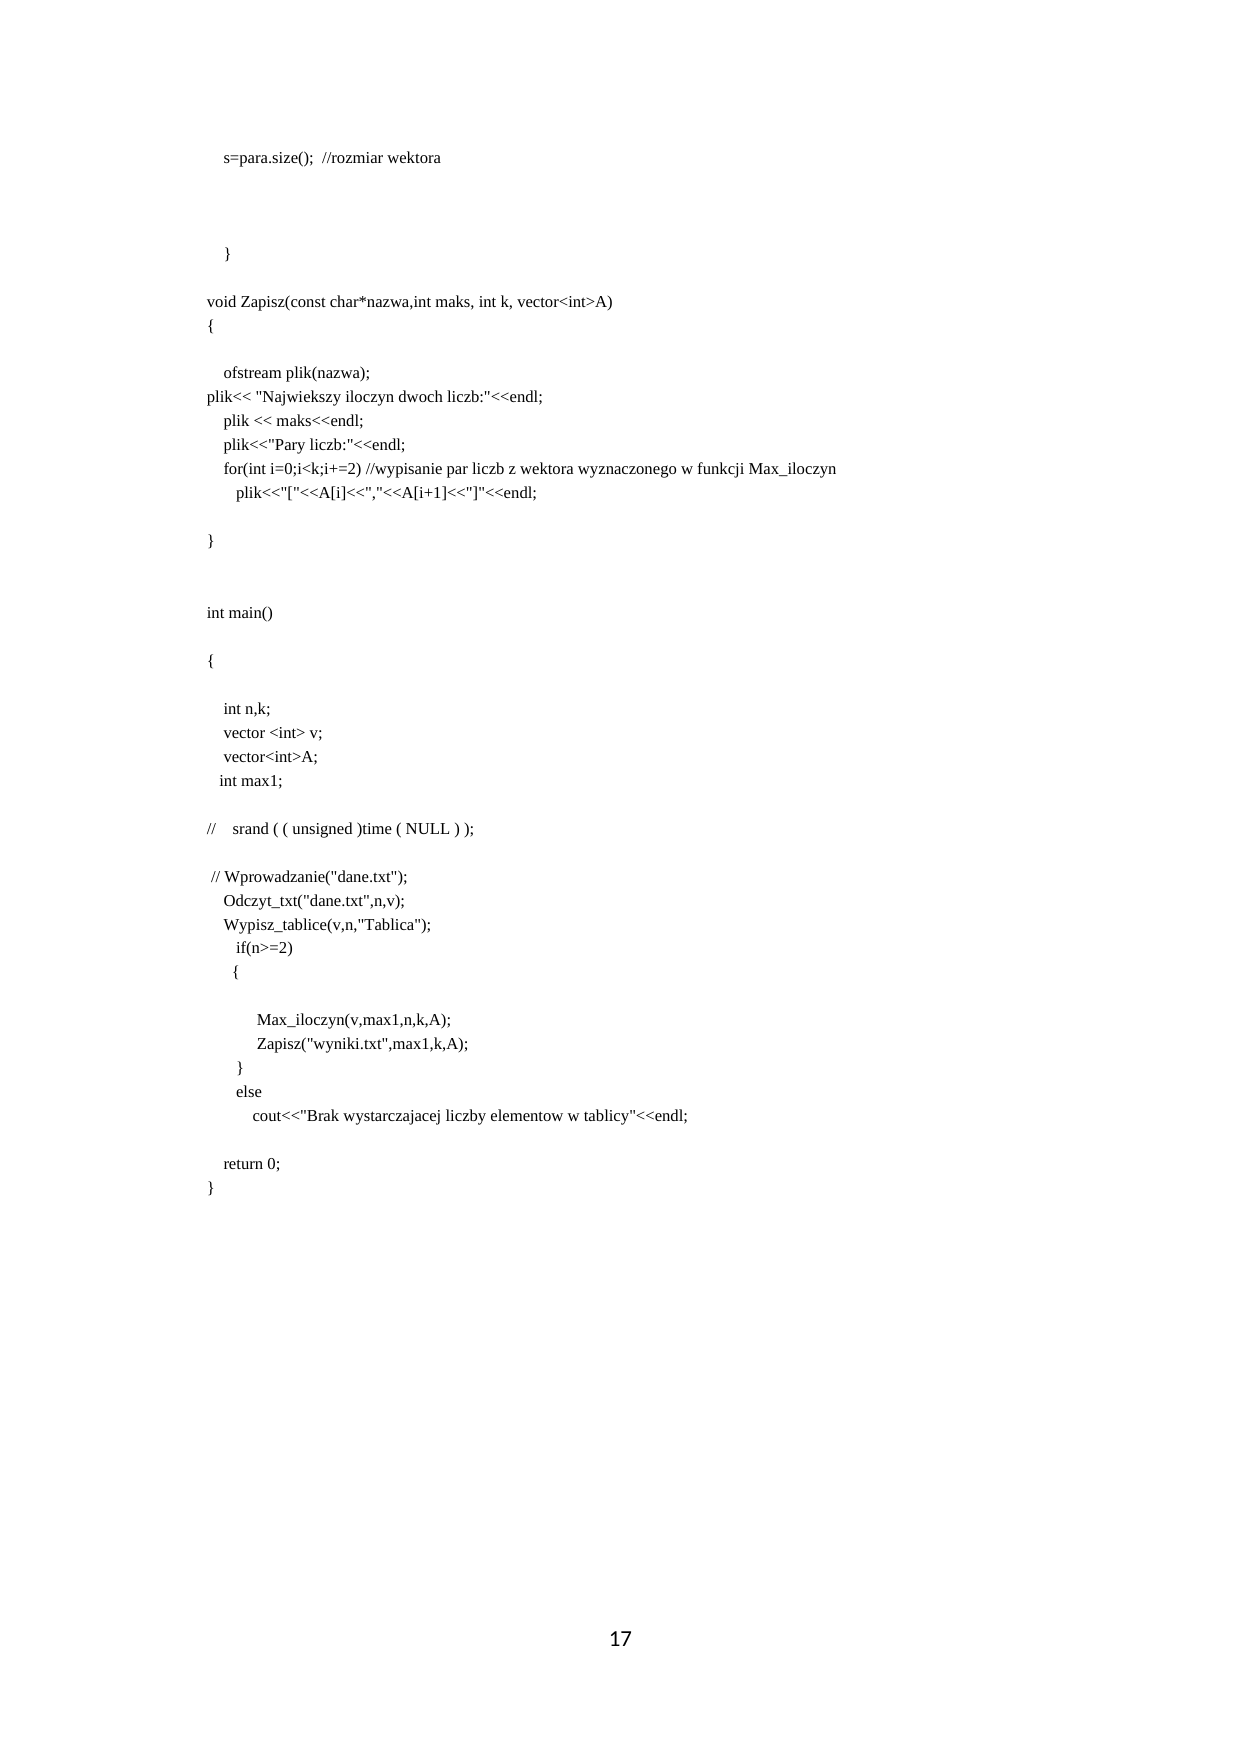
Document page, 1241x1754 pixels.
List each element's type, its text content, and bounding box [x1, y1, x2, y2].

text plik << maks<<endl; [148, 411, 1093, 430]
text plik<< "Najwiekszy iloczyn dwoch liczb:"<<endl; [148, 387, 1093, 406]
text Zapisz("wyniki.txt",max1,k,A); [148, 1034, 1093, 1053]
text plik<<"Pary liczb:"<<endl; [148, 435, 1093, 454]
text } [148, 1058, 1093, 1077]
text int n,k; [148, 699, 1093, 718]
text } [148, 243, 1093, 263]
text } [148, 1178, 1093, 1197]
text cout<<"Brak wystarczajacej liczby elementow w tablicy"<<endl; [148, 1106, 1093, 1125]
text } [148, 531, 1093, 550]
text vector<int>A; [148, 747, 1093, 766]
text Odczyt_txt("dane.txt",n,v); [148, 890, 1093, 909]
text Max_iloczyn(v,max1,n,k,A); [148, 1010, 1093, 1029]
text plik<<"["<<A[i]<<","<<A[i+1]<<"]"<<endl; [148, 483, 1093, 502]
text Wypisz_tablice(v,n,"Tablica"); [148, 914, 1093, 933]
text else [148, 1082, 1093, 1101]
text // srand ( ( unsigned )time ( NULL ) ); [148, 818, 1093, 838]
text int main() [148, 603, 1093, 622]
text int max1; [148, 771, 1093, 790]
text for(int i=0;i<k;i+=2) //wypisanie par liczb z wektora wyznaczonego w funkcji Max_iloczyn [148, 459, 1093, 478]
text { [148, 651, 1093, 670]
text ofstream plik(nazwa); [148, 363, 1093, 382]
text void Zapisz(const char*nazwa,int maks, int k, vector<int>A) [148, 291, 1093, 311]
text // Wprowadzanie("dane.txt"); [148, 866, 1093, 886]
text s=para.size(); //rozmiar wektora [148, 148, 1093, 167]
text { [148, 315, 1093, 334]
text if(n>=2) [148, 938, 1093, 957]
text vector <int> v; [148, 723, 1093, 742]
text return 0; [148, 1154, 1093, 1173]
text { [148, 962, 1093, 981]
